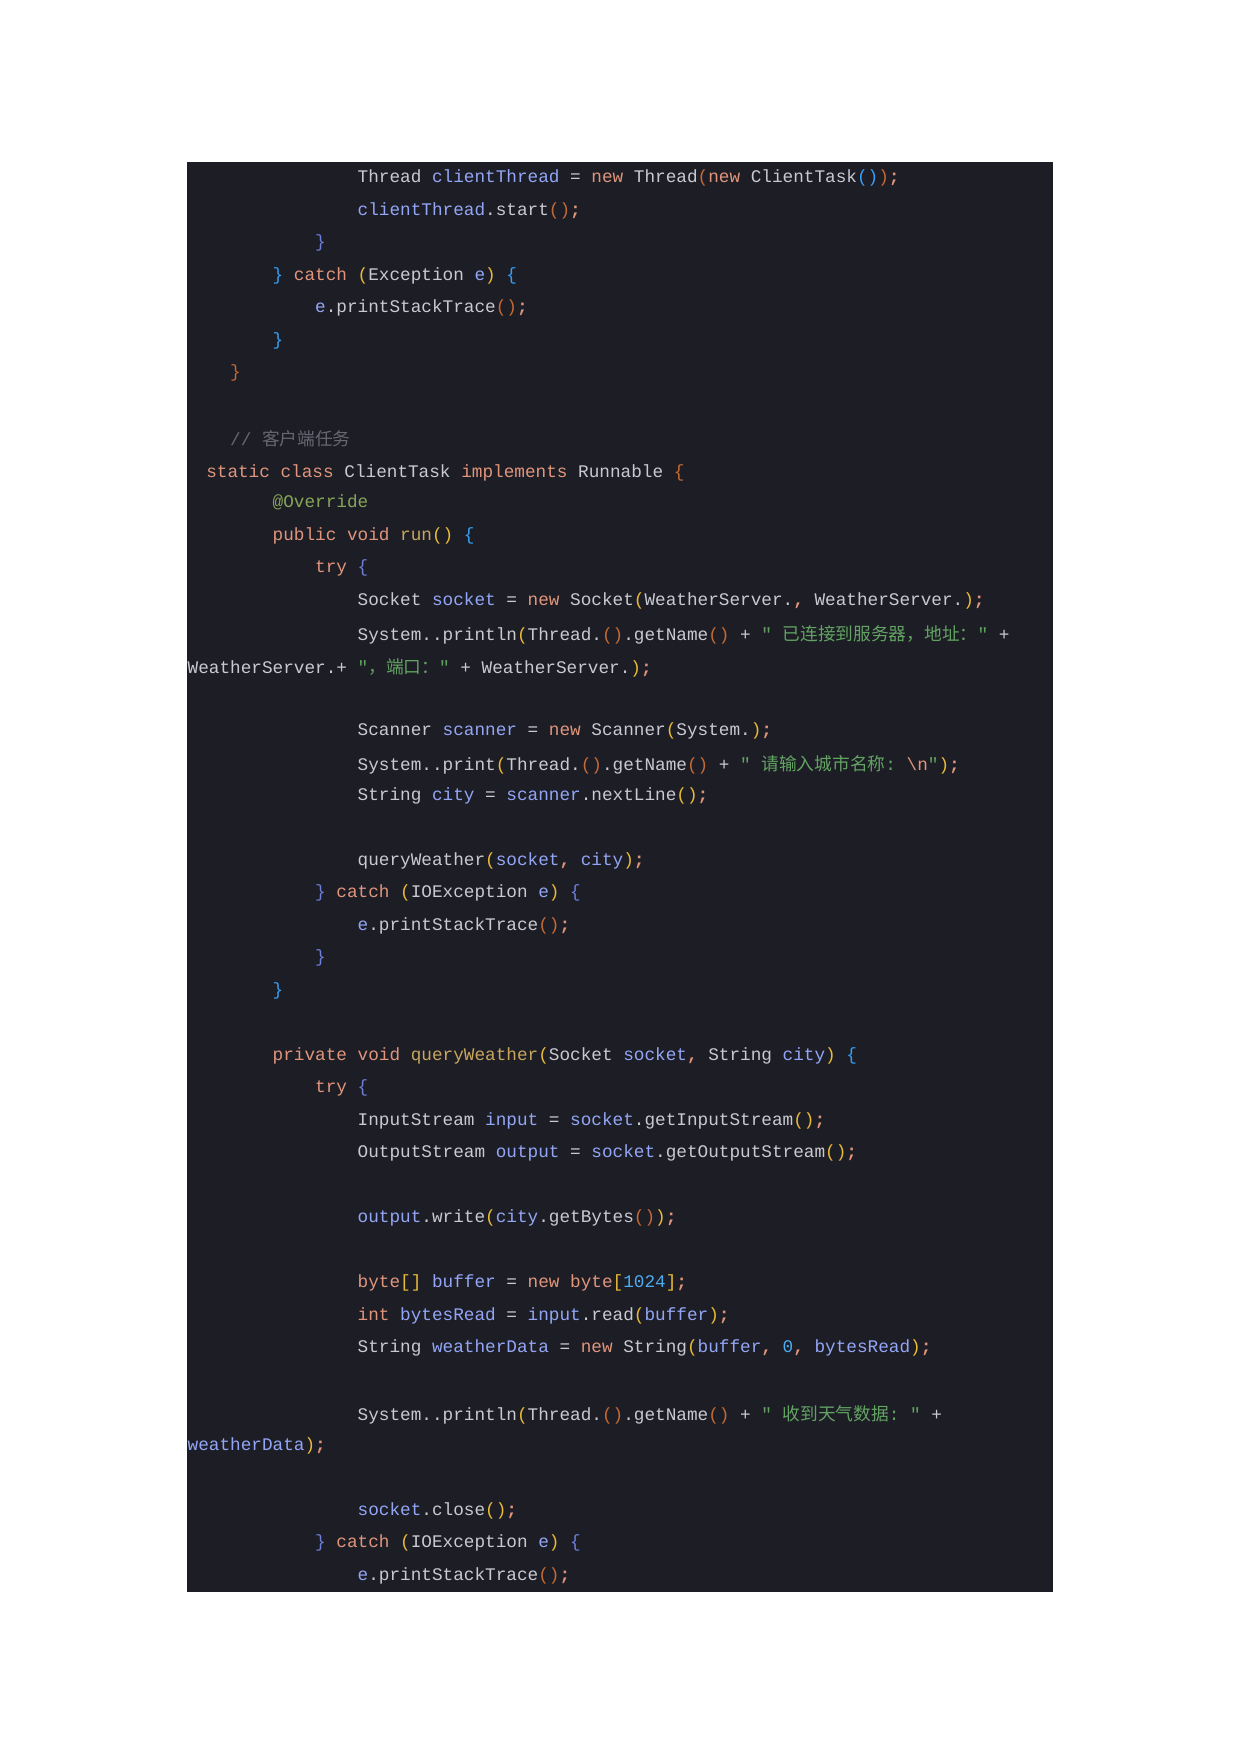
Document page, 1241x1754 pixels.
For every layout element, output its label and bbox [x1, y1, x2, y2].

text [187, 162, 1053, 1592]
